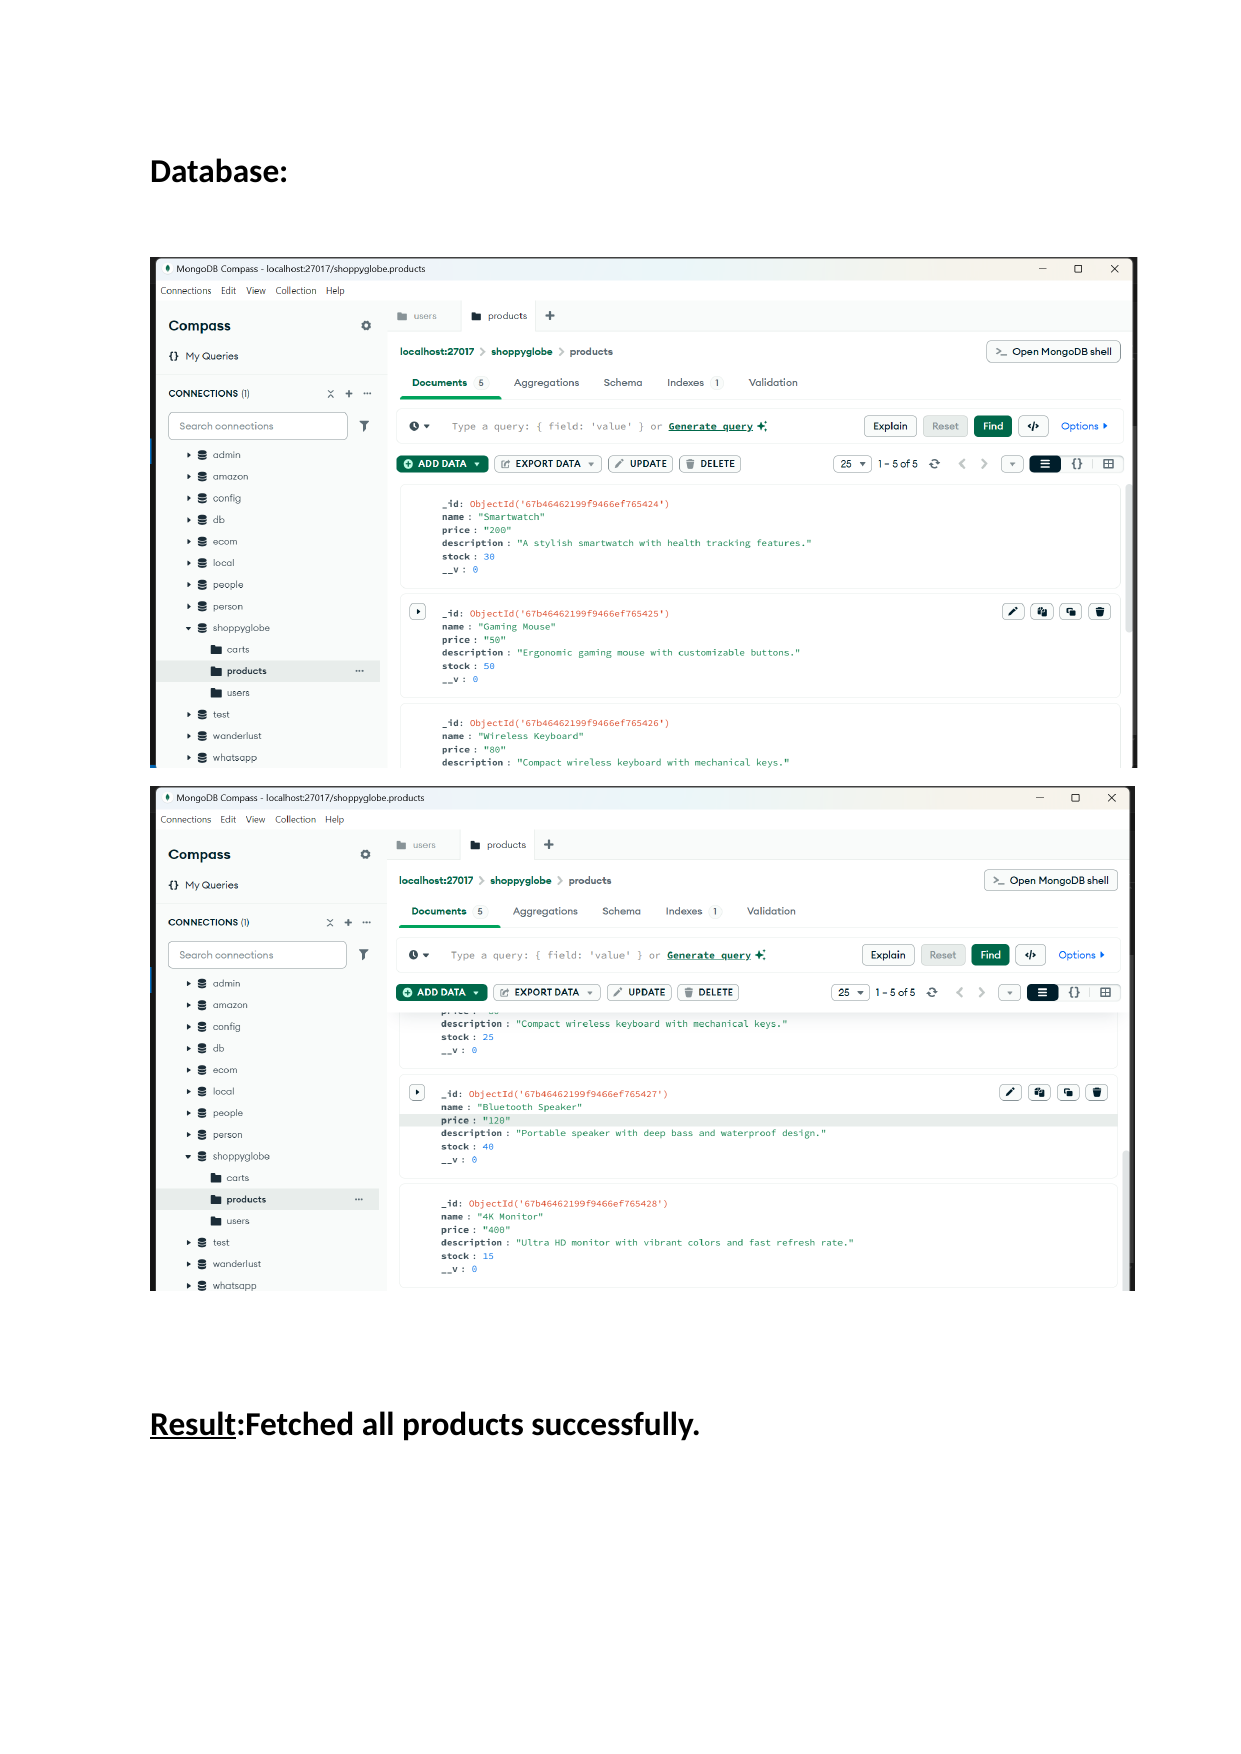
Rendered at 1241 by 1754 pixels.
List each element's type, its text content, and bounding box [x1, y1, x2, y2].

text Result:Fetched all products successfully. [150, 1403, 1090, 1443]
picture [150, 786, 1135, 1291]
text Database: [150, 150, 1090, 191]
picture [150, 257, 1138, 768]
